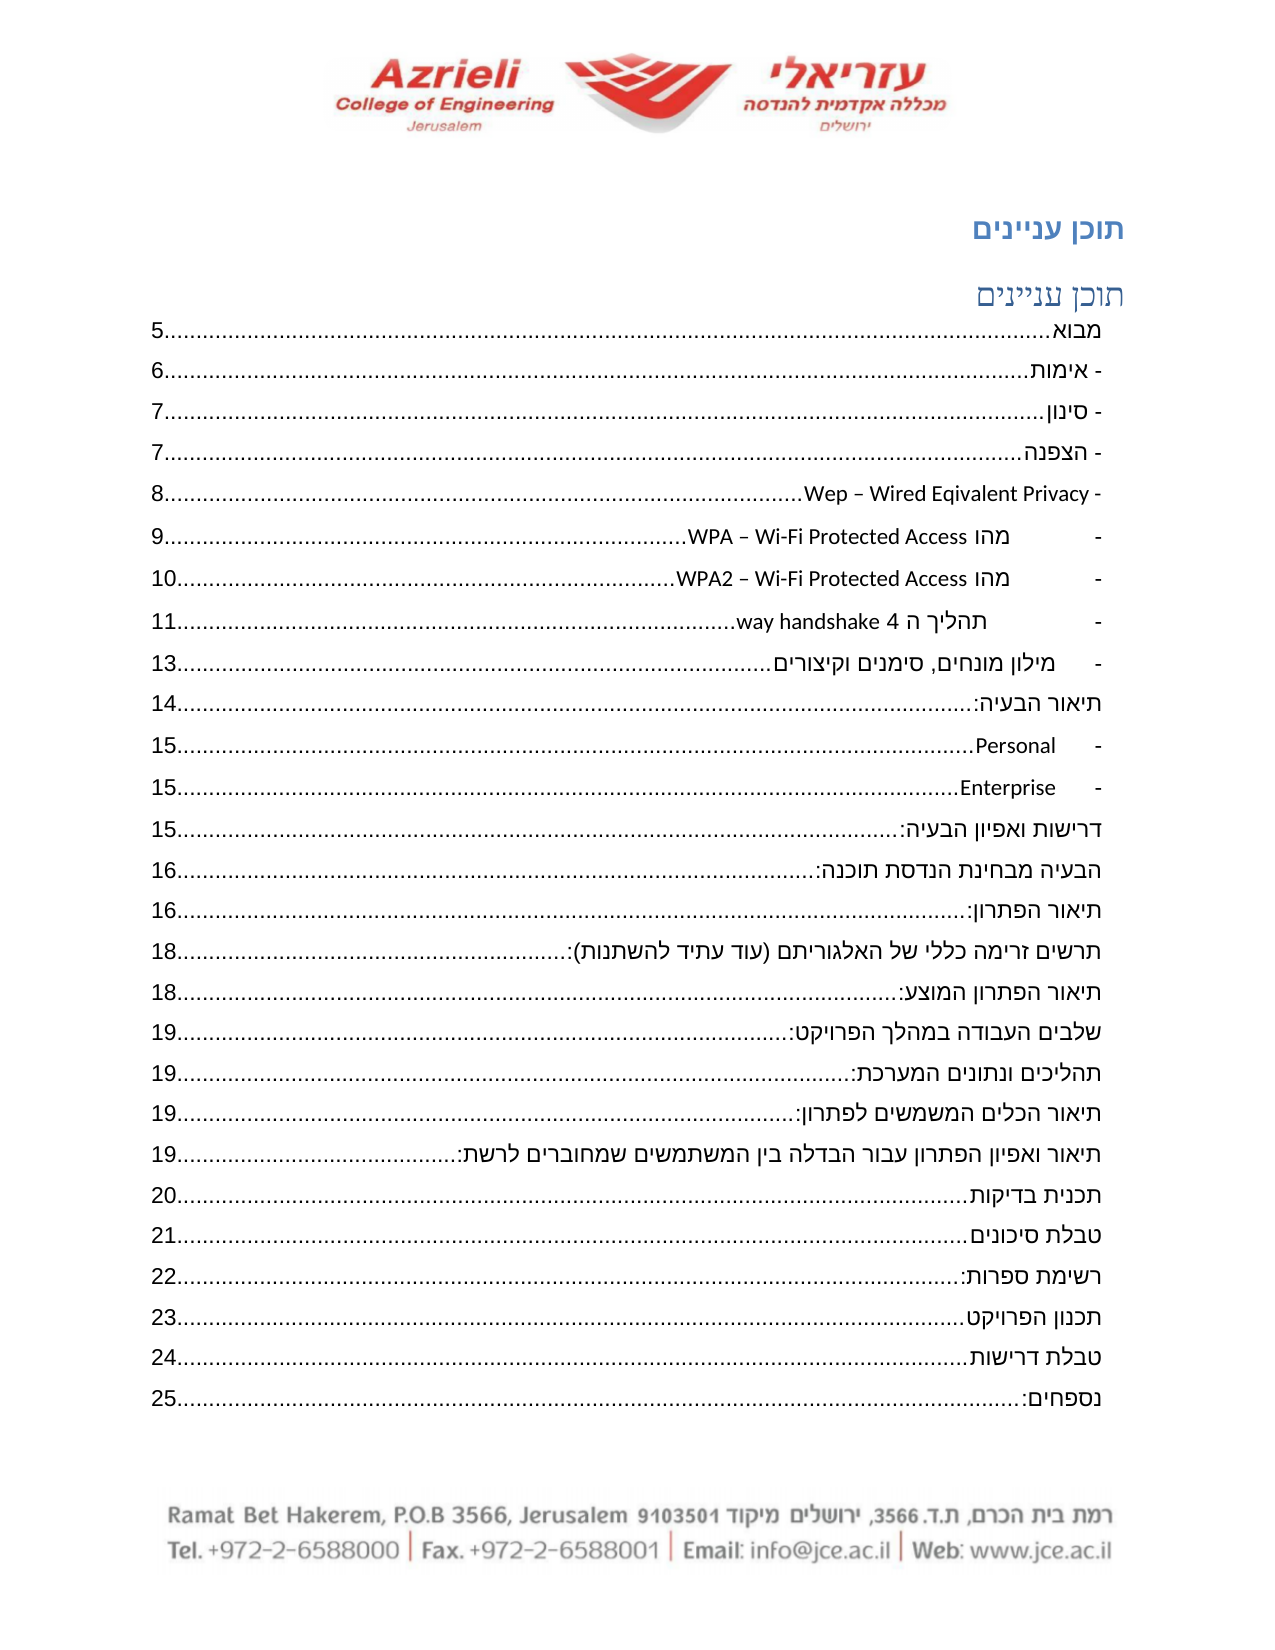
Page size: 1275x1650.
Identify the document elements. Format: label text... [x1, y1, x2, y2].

text תוכן עניינים [150, 212, 1125, 245]
picture [335, 69, 940, 120]
picture [150, 1487, 1125, 1575]
